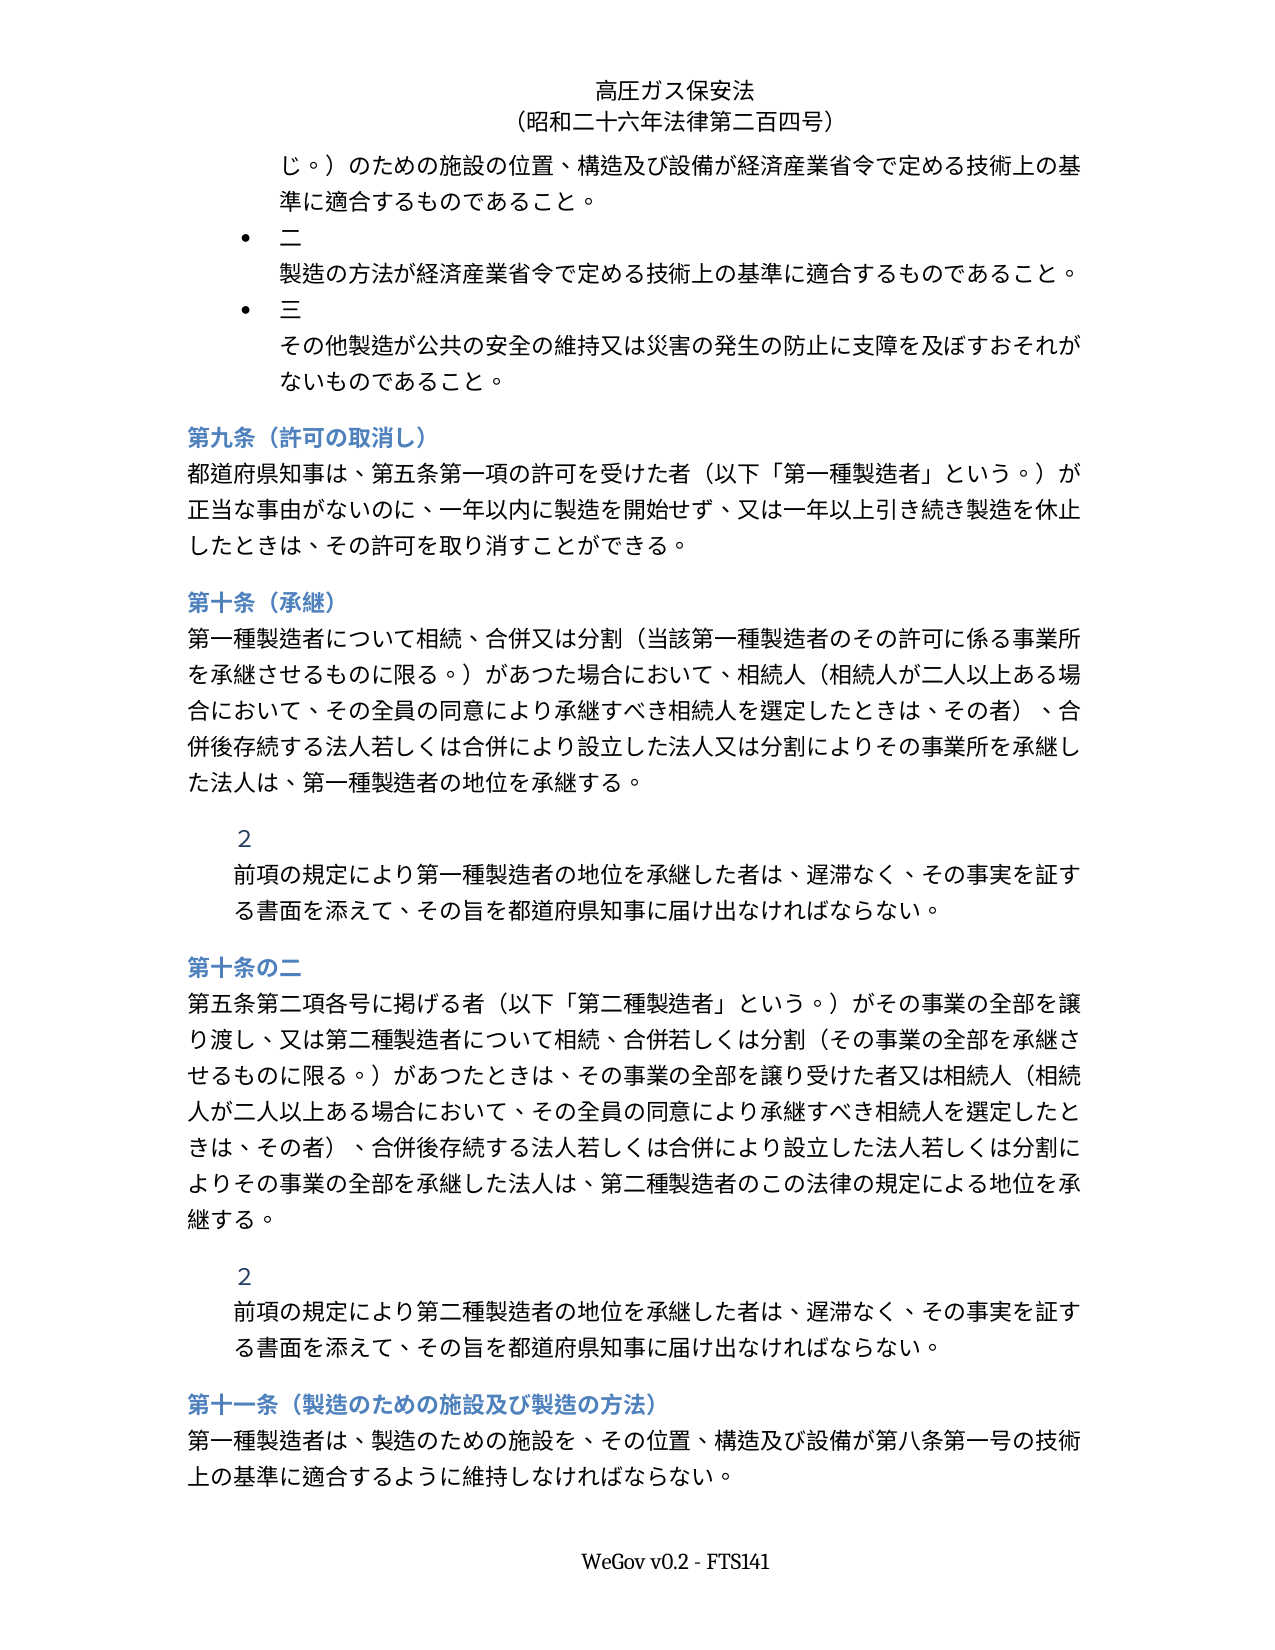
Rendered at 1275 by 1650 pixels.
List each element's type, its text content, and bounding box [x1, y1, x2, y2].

subtitle ２ [233, 1260, 1087, 1292]
subtitle 第十一条（製造のための施設及び製造の方法） [187, 1389, 1087, 1420]
subtitle ２ [233, 823, 1087, 855]
text 前項の規定により第一種製造者の地位を承継した者は、遅滞なく、その事実を証する書面を添えて、その旨を都道府県知事に届け出なければならない。 [233, 859, 1087, 927]
text 第五条第二項各号に掲げる者（以下「第二種製造者」という。）がその事業の全部を譲り渡し、又は第二種製造者について相続、合併若しくは分割（その事業の全部を承継させるものに限る。）があつたときは、その事業の全部を譲り受けた者又は相続人（相続人が二人以上ある場合において、その全員の同意により承継すべき相続人を選定したときは、その者）、合併後存続する法人若しくは合併により設立した法人若しくは分割によりその事業の全部を承継した法人は、第二種製造者のこの法律の規定による地位を承継する。 [187, 988, 1087, 1235]
subtitle 第十条の二 [187, 952, 1087, 983]
text 前項の規定により第二種製造者の地位を承継した者は、遅滞なく、その事実を証する書面を添えて、その旨を都道府県知事に届け出なければならない。 [233, 1296, 1087, 1363]
list 二 製造の方法が経済産業省令で定める技術上の基準に適合するものであること。 [242, 222, 1087, 289]
list 三 その他製造が公共の安全の維持又は災害の発生の防止に支障を及ぼすおそれがないものであること。 [242, 294, 1087, 397]
subtitle 第十条（承継） [187, 587, 1087, 618]
text 第一種製造者は、製造のための施設を、その位置、構造及び設備が第八条第一号の技術上の基準に適合するように維持しなければならない。 [187, 1425, 1087, 1492]
text 都道府県知事は、第五条第一項の許可を受けた者（以下「第一種製造者」という。）が正当な事由がないのに、一年以内に製造を開始せず、又は一年以上引き続き製造を休止したときは、その許可を取り消すことができる。 [187, 458, 1087, 561]
text 第一種製造者について相続、合併又は分割（当該第一種製造者のその許可に係る事業所を承継させるものに限る。）があつた場合において、相続人（相続人が二人以上ある場合において、その全員の同意により承継すべき相続人を選定したときは、その者）、合併後存続する法人若しくは合併により設立した法人又は分割によりその事業所を承継した法人は、第一種製造者の地位を承継する。 [187, 623, 1087, 798]
subtitle 第九条（許可の取消し） [187, 422, 1087, 454]
